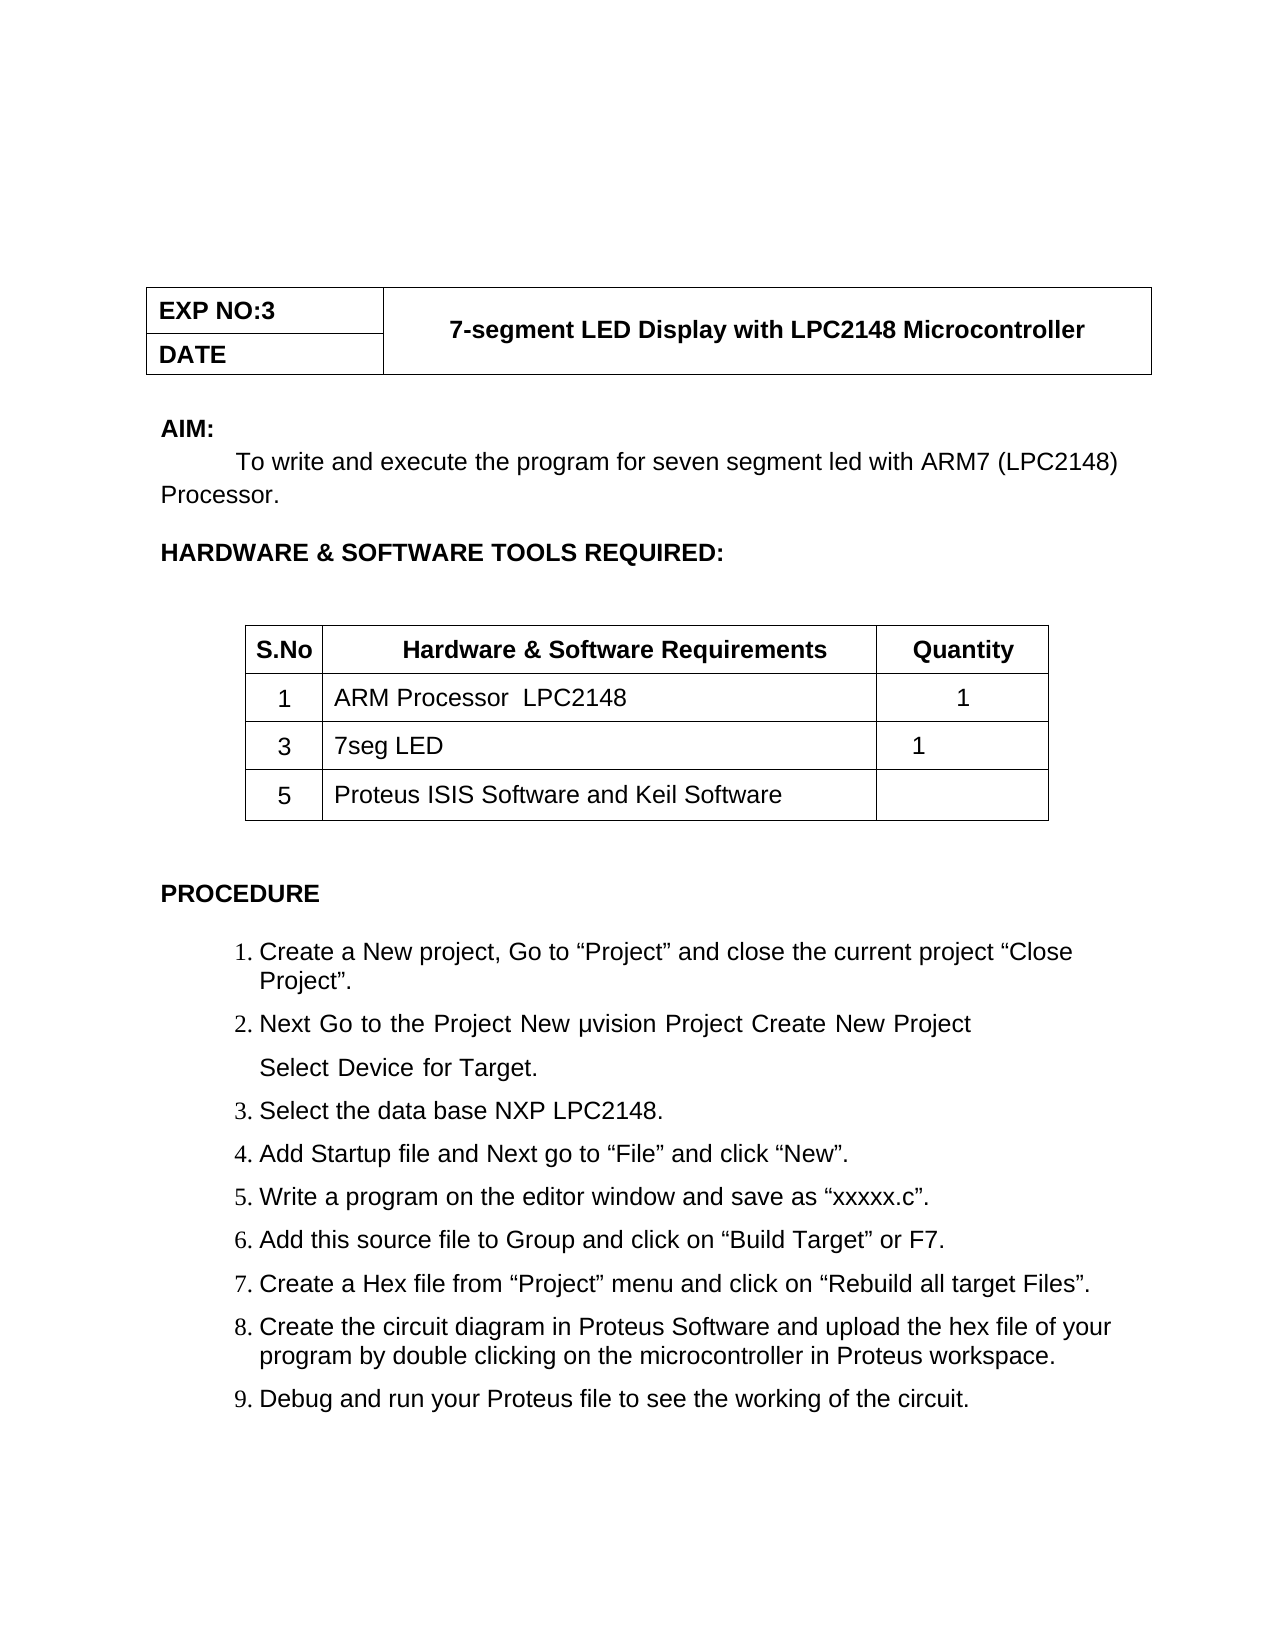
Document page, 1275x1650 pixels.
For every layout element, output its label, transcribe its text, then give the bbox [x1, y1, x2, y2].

list Create a Hex file from “Project” menu and click on “Rebuild all target Files”. [234, 1269, 1133, 1298]
list Next Go to the Project New μvision Project Create New Project Select Device for Target. [234, 1009, 1042, 1081]
text PROCEDURE [160, 879, 1133, 908]
table_cell [877, 770, 1048, 820]
table_cell 1 [877, 674, 1048, 721]
table_cell 1 [877, 722, 1048, 769]
table_header Quantity [877, 626, 1048, 673]
list Create the circuit diagram in Proteus Software and upload the hex file of your program by double clicking on the microcontroller in Proteus workspace. [234, 1312, 1133, 1370]
list Write a program on the editor window and save as “xxxxx.c”. [234, 1182, 1133, 1211]
table_cell 3 [246, 722, 322, 769]
table_cell Proteus ISIS Software and Keil Software [323, 770, 876, 820]
table_cell 7seg LED [323, 722, 876, 769]
list Debug and run your Proteus file to see the working of the circuit. [234, 1384, 1133, 1413]
table_cell 1 [246, 674, 322, 721]
text Processor. [160, 480, 1133, 508]
table_header Hardware & Software Requirements [323, 626, 876, 673]
table_header 7-segment LED Display with LPC2148 Microcontroller [384, 288, 1151, 374]
text To write and execute the program for seven segment led with ARM7 (LPC2148) [235, 447, 1133, 475]
list Select the data base NXP LPC2148. [234, 1096, 1133, 1125]
subtitle HARDWARE & SOFTWARE TOOLS REQUIRED: [160, 538, 1133, 567]
table_cell 5 [246, 770, 322, 820]
table_cell ARM Processor LPC2148 [323, 674, 876, 721]
list Create a New project, Go to “Project” and close the current project “Close Project”. [234, 937, 1133, 995]
table_header EXP NO:3 [147, 288, 383, 333]
table_cell DATE [147, 334, 383, 374]
list Add this source file to Group and click on “Build Target” or F7. [234, 1225, 1133, 1254]
subtitle AIM: [160, 414, 1133, 443]
list Add Startup file and Next go to “File” and click “New”. [234, 1139, 1133, 1168]
table_header S.No [246, 626, 322, 673]
